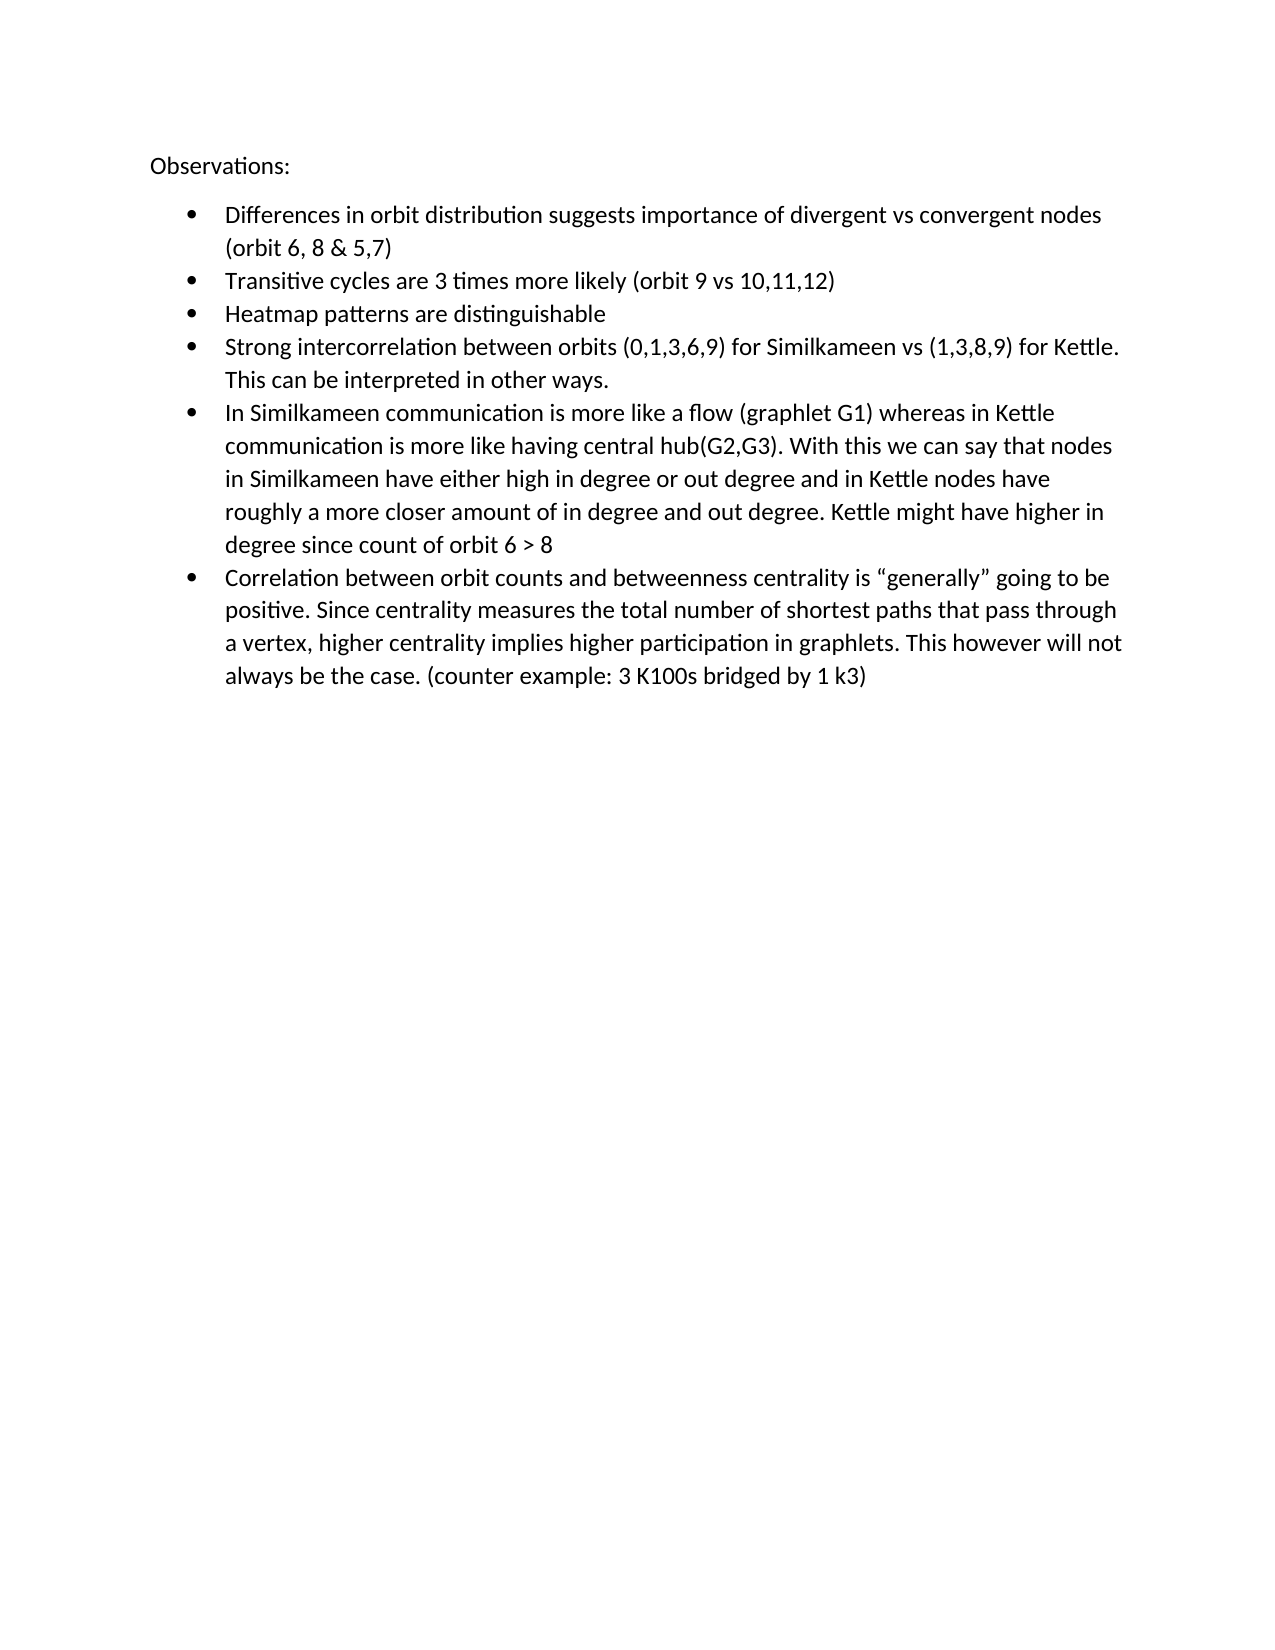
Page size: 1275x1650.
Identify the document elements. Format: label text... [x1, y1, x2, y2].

list Correlation between orbit counts and betweenness centrality is “generally” going to be positive. Since centrality measures the total number of shortest paths that pass through a vertex, higher centrality implies higher participation in graphlets. This however will not always be the case. (counter example: 3 K100s bridged by 1 k3) [187, 562, 1125, 691]
list Strong intercorrelation between orbits (0,1,3,6,9) for Similkameen vs (1,3,8,9) for Kettle. This can be interpreted in other ways. [187, 331, 1125, 395]
list Heatmap patterns are distinguishable [187, 298, 1125, 329]
list Differences in orbit distribution suggests importance of divergent vs convergent nodes (orbit 6, 8 & 5,7) [187, 199, 1125, 263]
list Transitive cycles are 3 times more likely (orbit 9 vs 10,11,12) [187, 265, 1125, 296]
text Observations: [150, 150, 1125, 181]
